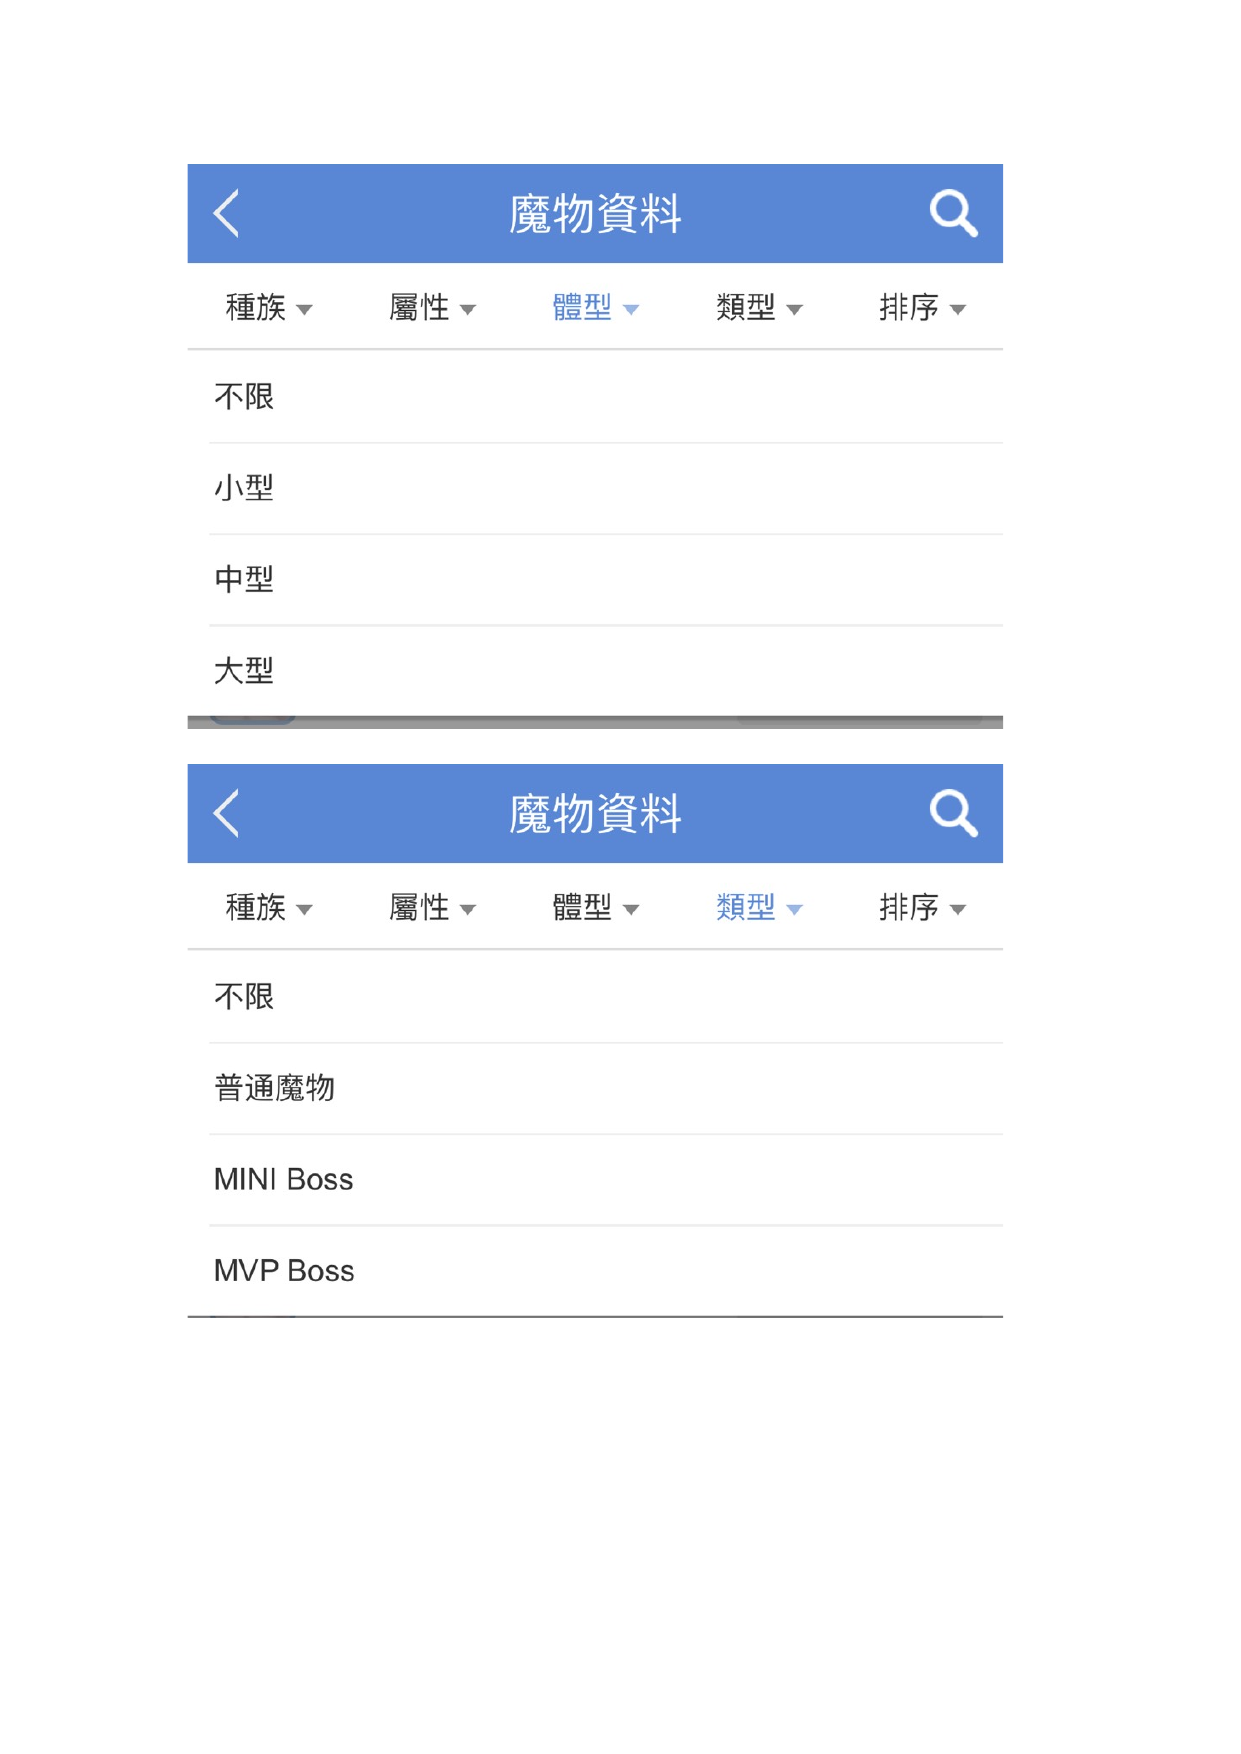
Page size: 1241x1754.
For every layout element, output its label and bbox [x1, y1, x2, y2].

picture [187, 764, 1004, 1318]
picture [187, 164, 1004, 729]
